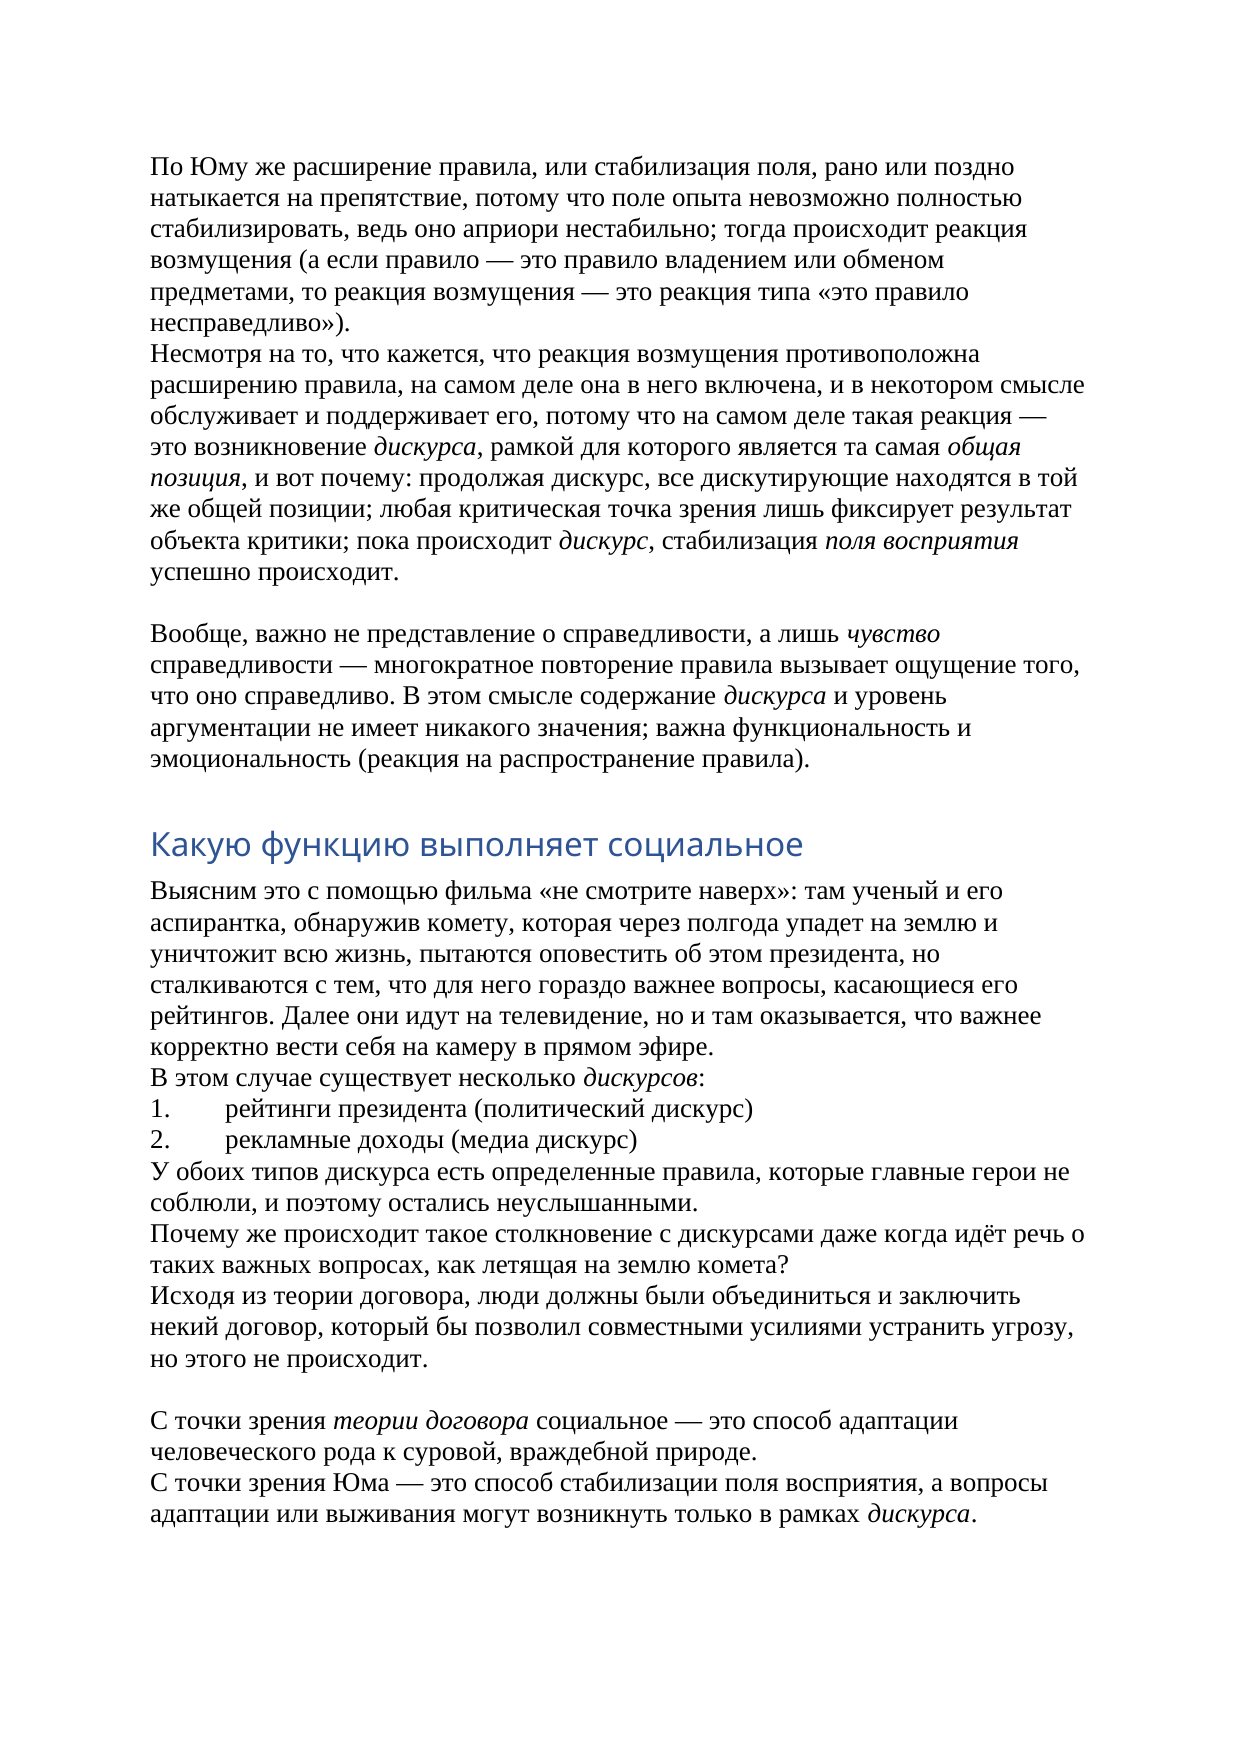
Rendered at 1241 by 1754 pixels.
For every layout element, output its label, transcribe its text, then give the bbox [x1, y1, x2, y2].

subtitle Какую функцию выполняет социальное [150, 821, 1090, 866]
text Несмотря на то, что кажется, что реакция возмущения противоположна расширению правила, на самом деле она в него включена, и в некотором смысле обслуживает и поддерживает его, потому что на самом деле такая реакция — это возникновение дискурса, рамкой для которого является та самая общая позиция, и вот почему: продолжая дискурс, все дискутирующие находятся в той же общей позиции; любая критическая точка зрения лишь фиксирует результат объекта критики; пока происходит дискурс, стабилизация поля восприятия успешно происходит. [150, 337, 1090, 586]
text Выясним это с помощью фильма «не смотрите наверх»: там ученый и его аспирантка, обнаружив комету, которая через полгода упадет на землю и уничтожит всю жизнь, пытаются оповестить об этом президента, но сталкиваются с тем, что для него гораздо важнее вопросы, касающиеся его рейтингов. Далее они идут на телевидение, но и там оказывается, что важнее корректно вести себя на камеру в прямом эфире. [150, 874, 1090, 1061]
text В этом случае существует несколько дискурсов: [150, 1061, 1090, 1092]
text Вообще, важно не представление о справедливости, а лишь чувство справедливости — многократное повторение правила вызывает ощущение того, что оно справедливо. В этом смысле содержание дискурса и уровень аргументации не имеет никакого значения; важна функциональность и эмоциональность (реакция на распространение правила). [150, 617, 1090, 773]
text По Юму же расширение правила, или стабилизация поля, рано или поздно натыкается на препятствие, потому что поле опыта невозможно полностью стабилизировать, ведь оно априори нестабильно; тогда происходит реакция возмущения (а если правило — это правило владением или обменом предметами, то реакция возмущения — это реакция типа «это правило несправедливо»). [150, 150, 1090, 337]
text С точки зрения Юма — это способ стабилизации поля восприятия, а вопросы адаптации или выживания могут возникнуть только в рамках дискурса. [150, 1466, 1090, 1528]
list рекламные доходы (медиа дискурс) [150, 1124, 1090, 1155]
text С точки зрения теории договора социальное — это способ адаптации человеческого рода к суровой, враждебной природе. [150, 1404, 1090, 1466]
list рейтинги президента (политический дискурс) [150, 1092, 1090, 1124]
text У обоих типов дискурса есть определенные правила, которые главные герои не соблюли, и поэтому остались неуслышанными. [150, 1155, 1090, 1217]
text Исходя из теории договора, люди должны были объединиться и заключить некий договор, который бы позволил совместными усилиями устранить угрозу, но этого не происходит. [150, 1279, 1090, 1373]
text Почему же происходит такое столкновение с дискурсами даже когда идёт речь о таких важных вопросах, как летящая на землю комета? [150, 1217, 1090, 1279]
